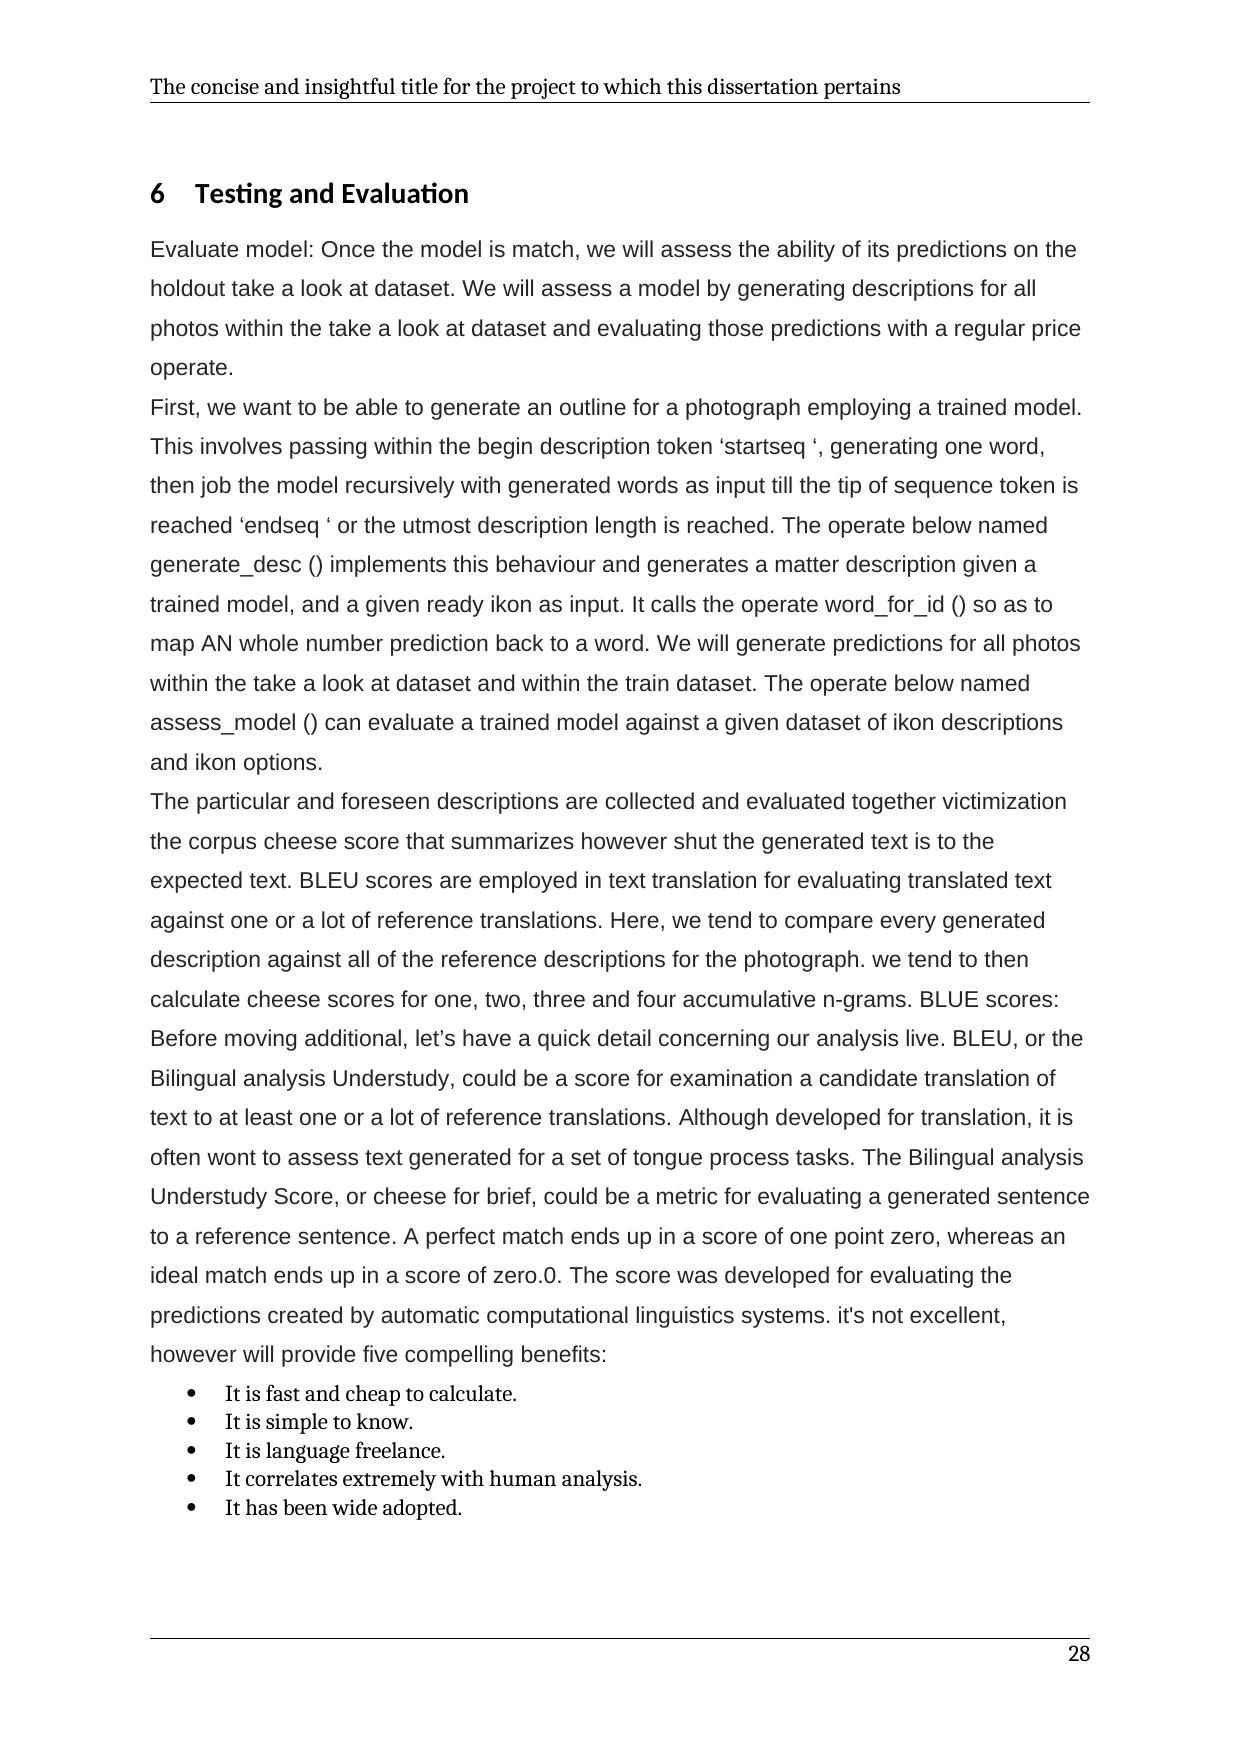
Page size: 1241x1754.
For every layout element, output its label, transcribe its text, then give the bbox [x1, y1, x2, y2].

list It has been wide adopted. [187, 1494, 1090, 1521]
text The particular and foreseen descriptions are collected and evaluated together victimization the corpus cheese score that summarizes however shut the generated text is to the expected text. BLEU scores are employed in text translation for evaluating translated text against one or a lot of reference translations. Here, we tend to compare every generated description against all of the reference descriptions for the photograph. we tend to then calculate cheese scores for one, two, three and four accumulative n-grams. BLUE scores: Before moving additional, let’s have a quick detail concerning our analysis live. BLEU, or the Bilingual analysis Understudy, could be a score for examination a candidate translation of text to at least one or a lot of reference translations. Although developed for translation, it is often wont to assess text generated for a set of tongue process tasks. The Bilingual analysis Understudy Score, or cheese for brief, could be a metric for evaluating a generated sentence to a reference sentence. A perfect match ends up in a score of one point zero, whereas an ideal match ends up in a score of zero.0. The score was developed for evaluating the predictions created by automatic computational linguistics systems. it's not excellent, however will provide five compelling benefits: [150, 1209, 1090, 1367]
list It is simple to know. [187, 1409, 1090, 1435]
list It is language freelance. [187, 1437, 1090, 1464]
text First, we want to be able to generate an outline for a photograph employing a trained model. This involves passing within the begin description token ‘startseq ‘, generating one word, then job the model recursively with generated words as input till the tip of sequence token is reached ‘endseq ‘ or the utmost description length is reached. The operate below named generate_desc () implements this behaviour and generates a matter description given a trained model, and a given ready ikon as input. It calls the operate word_for_id () so as to map AN whole number prediction back to a word. We will generate predictions for all photos within the take a look at dataset and within the train dataset. The operate below named assess_model () can evaluate a trained model against a given dataset of ikon descriptions and ikon options. [150, 393, 1090, 775]
list It correlates extremely with human analysis. [187, 1466, 1090, 1492]
list It is fast and cheap to calculate. [187, 1381, 1090, 1407]
subtitle Testing and Evaluation [150, 175, 1090, 211]
text The particular and foreseen descriptions are collected and evaluated together victimization the corpus cheese score that summarizes however shut the generated text is to the expected text. BLEU scores are employed in text translation for evaluating translated text against one or a lot of reference translations. Here, we tend to compare every generated description against all of the reference descriptions for the photograph. we tend to then calculate cheese scores for one, two, three and four accumulative n-grams. BLUE scores: Before moving additional, let’s have a quick detail concerning our analysis live. BLEU, or the Bilingual analysis Understudy, could be a score for examination a candidate translation of text to at least one or a lot of reference translations. Although developed for translation, it is often wont to assess text generated for a set of tongue process tasks. The Bilingual analysis Understudy Score, or cheese for brief, could be a metric for evaluating a generated sentence to a reference sentence. A perfect match ends up in a score of one point zero, whereas an ideal match ends up in a score of zero.0. The score was developed for evaluating the predictions created by automatic computational linguistics systems. it's not excellent, however will provide five compelling benefits: [150, 788, 1090, 1183]
text Evaluate model: Once the model is match, we will assess the ability of its predictions on the holdout take a look at dataset. We will assess a model by generating descriptions for all photos within the take a look at dataset and evaluating those predictions with a regular price operate. [150, 236, 1090, 380]
